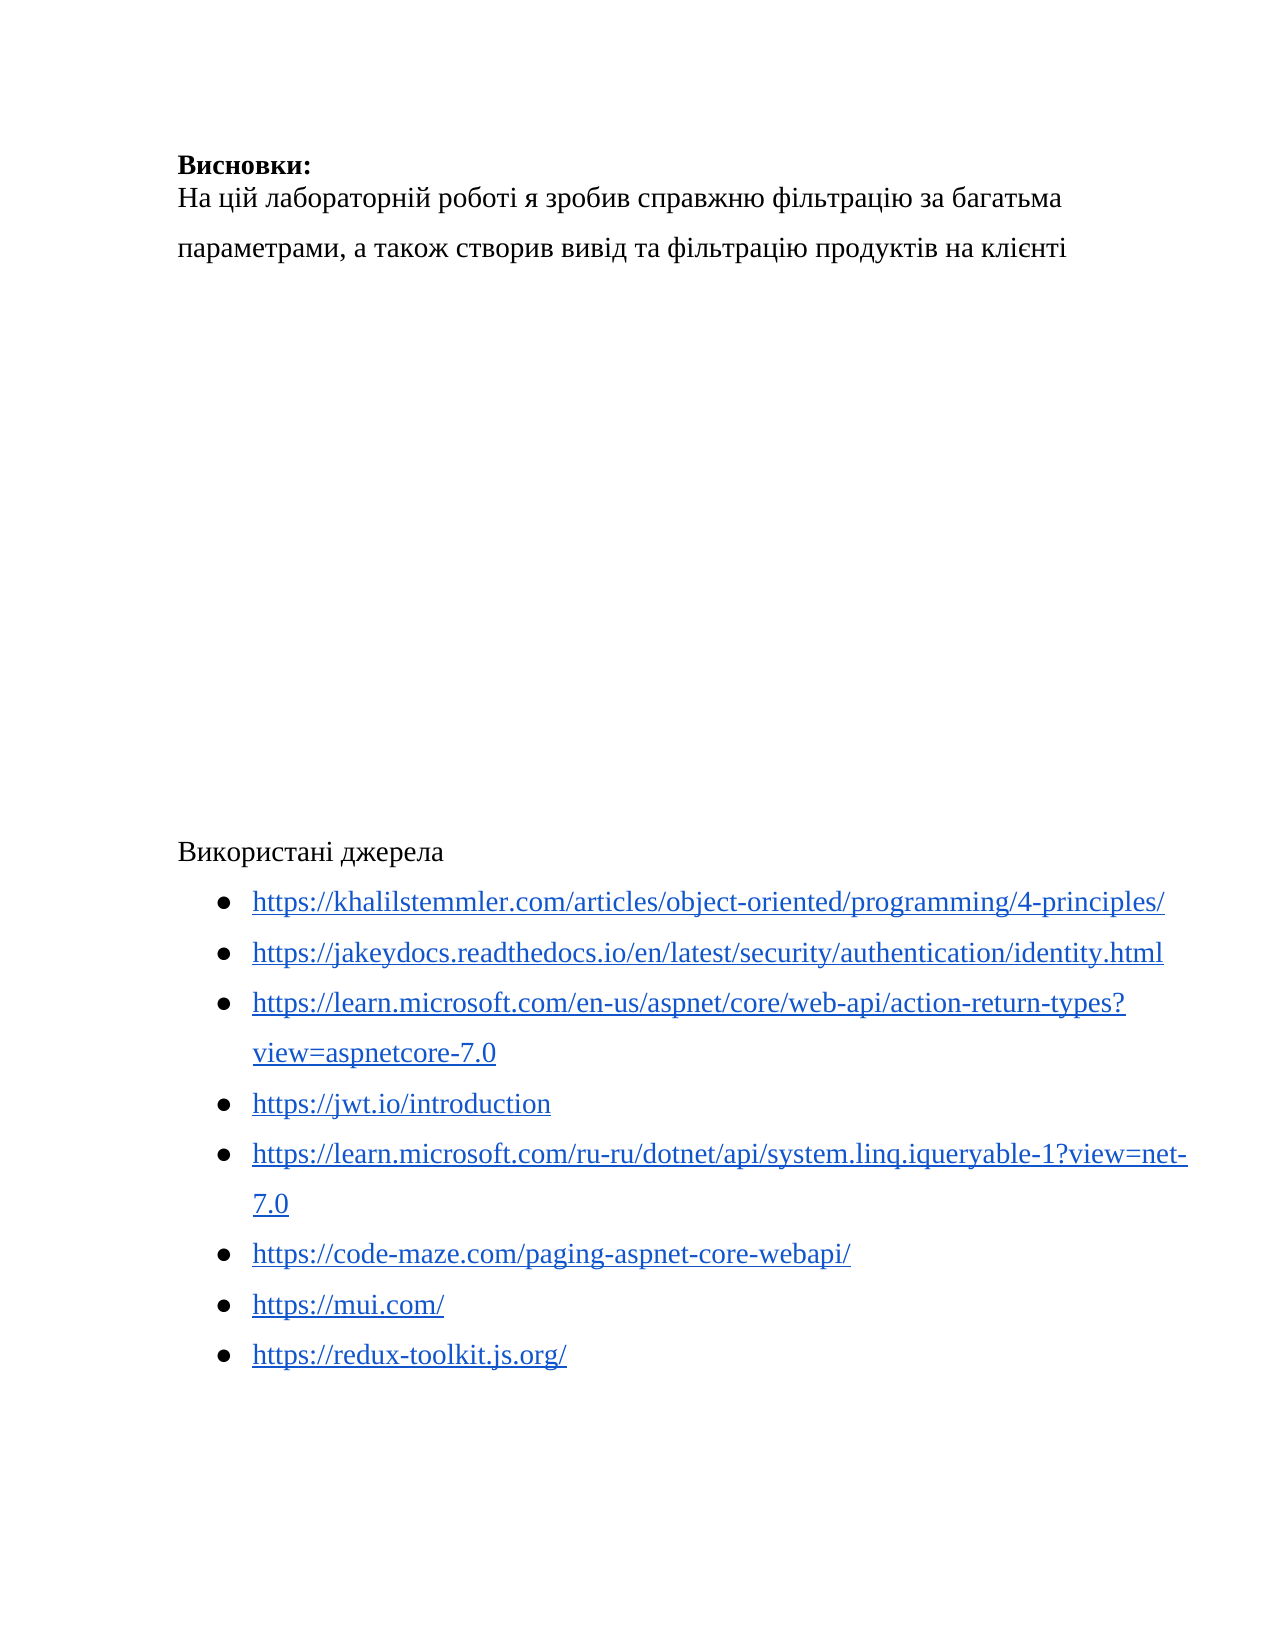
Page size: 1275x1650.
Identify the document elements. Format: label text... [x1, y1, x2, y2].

list https://learn.microsoft.com/en-us/aspnet/core/web-api/action-return-types?view=aspnetcore-7.0 [215, 985, 1216, 1069]
list https://jwt.io/introduction [215, 1086, 1216, 1119]
text На цій лабораторній роботі я зробив справжню фільтрацію за багатьма параметрами, а також створив вивід та фільтрацію продуктів на клієнті [177, 180, 1216, 264]
list https://learn.microsoft.com/ru-ru/dotnet/api/system.linq.iqueryable-1?view=net-7.0 [215, 1136, 1216, 1220]
list https://mui.com/ [215, 1287, 1216, 1321]
list https://jakeydocs.readthedocs.io/en/latest/security/authentication/identity.html [215, 935, 1216, 968]
list https://redux-toolkit.js.org/ [215, 1337, 1216, 1371]
list https://khalilstemmler.com/articles/object-oriented/programming/4-principles/ [215, 884, 1216, 918]
text Використані джерела [177, 834, 1216, 868]
subtitle Висновки: [177, 148, 1216, 180]
list https://code-maze.com/paging-aspnet-core-webapi/ [215, 1237, 1216, 1270]
